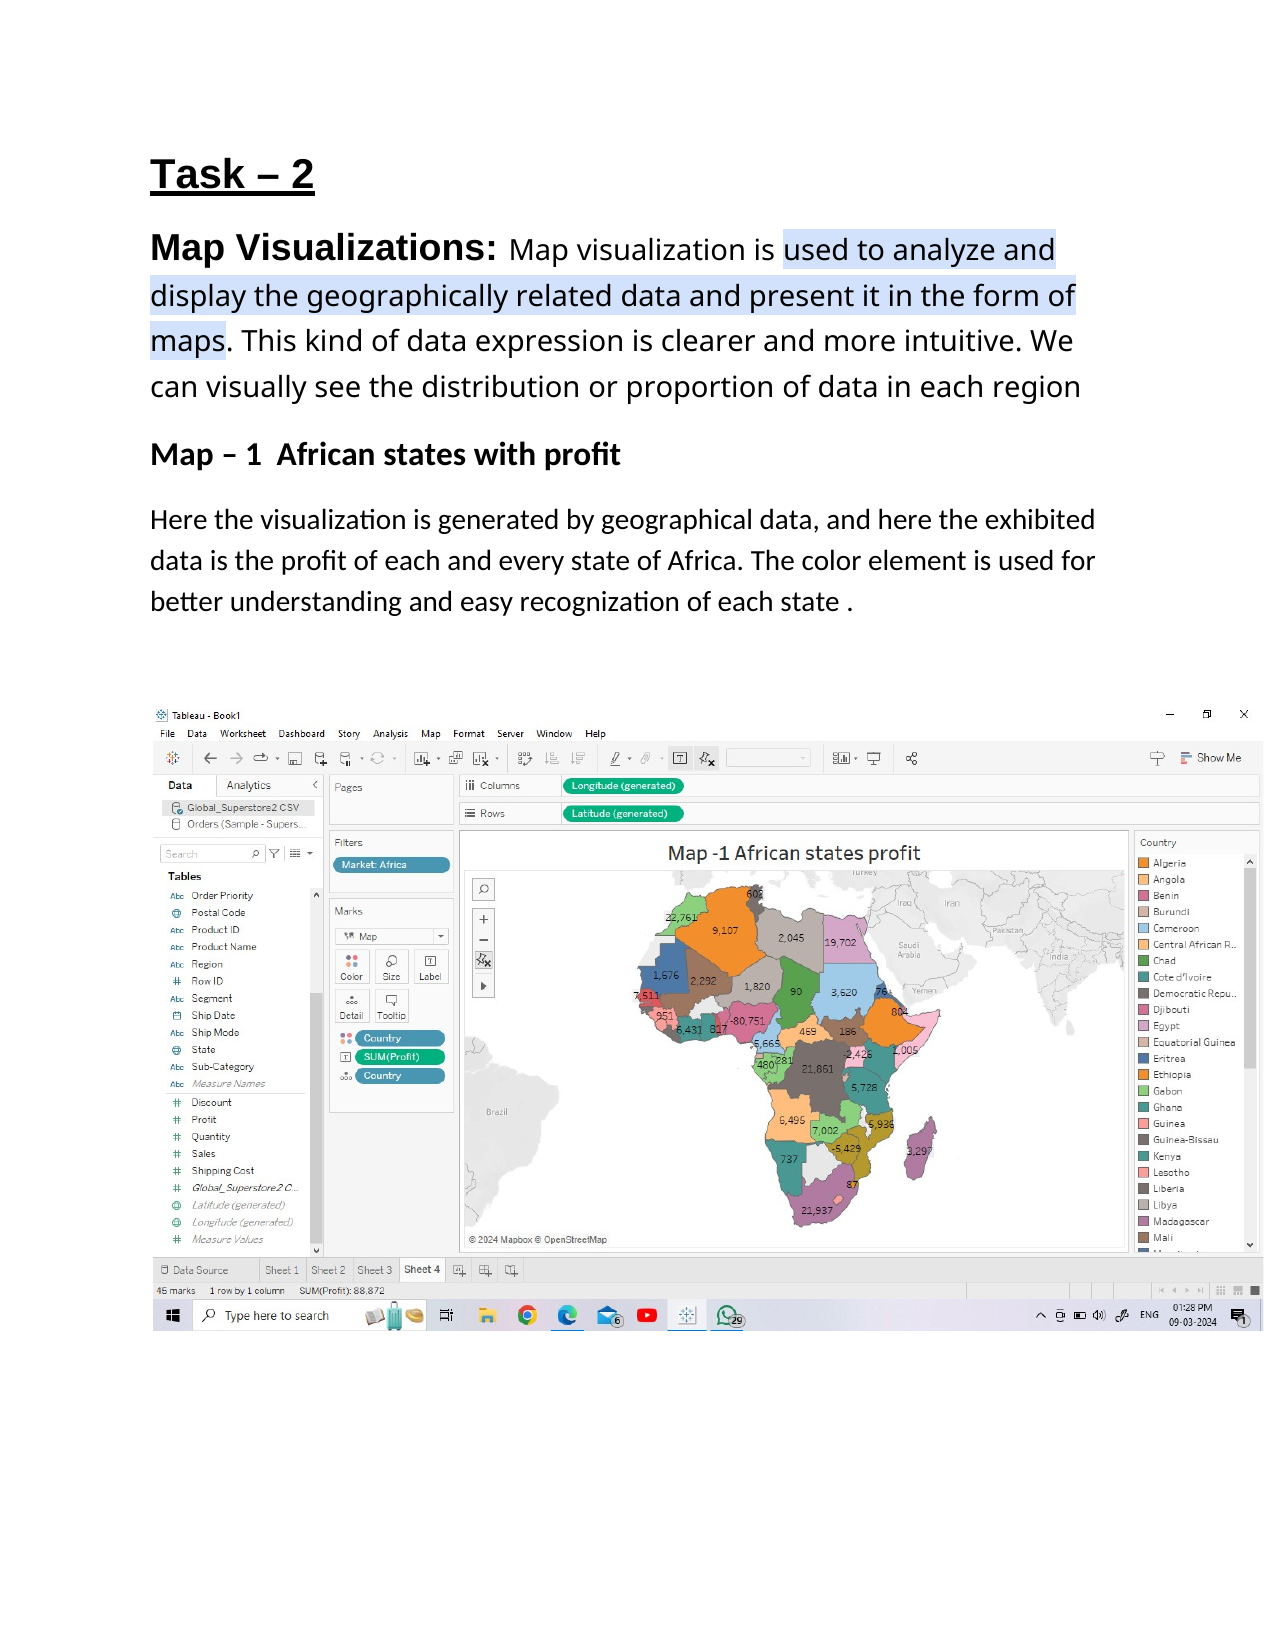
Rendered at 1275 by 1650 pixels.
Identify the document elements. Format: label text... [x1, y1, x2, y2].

text Here the visualization is generated by geographical data, and here the exhibited data is the profit of each and every state of Africa. The color element is used for better understanding and easy recognization of each state . [150, 501, 1097, 618]
text Map Visualizations: Map visualization is used to analyze and display the geographically related data and present it in the form of maps. This kind of data expression is clearer and more intuitive. We can visually see the distribution or proportion of data in each region [150, 225, 1101, 406]
subtitle Map – 1 African states with profit [150, 433, 1275, 474]
subtitle Task – 2 [150, 150, 1275, 198]
picture [153, 709, 1264, 1331]
